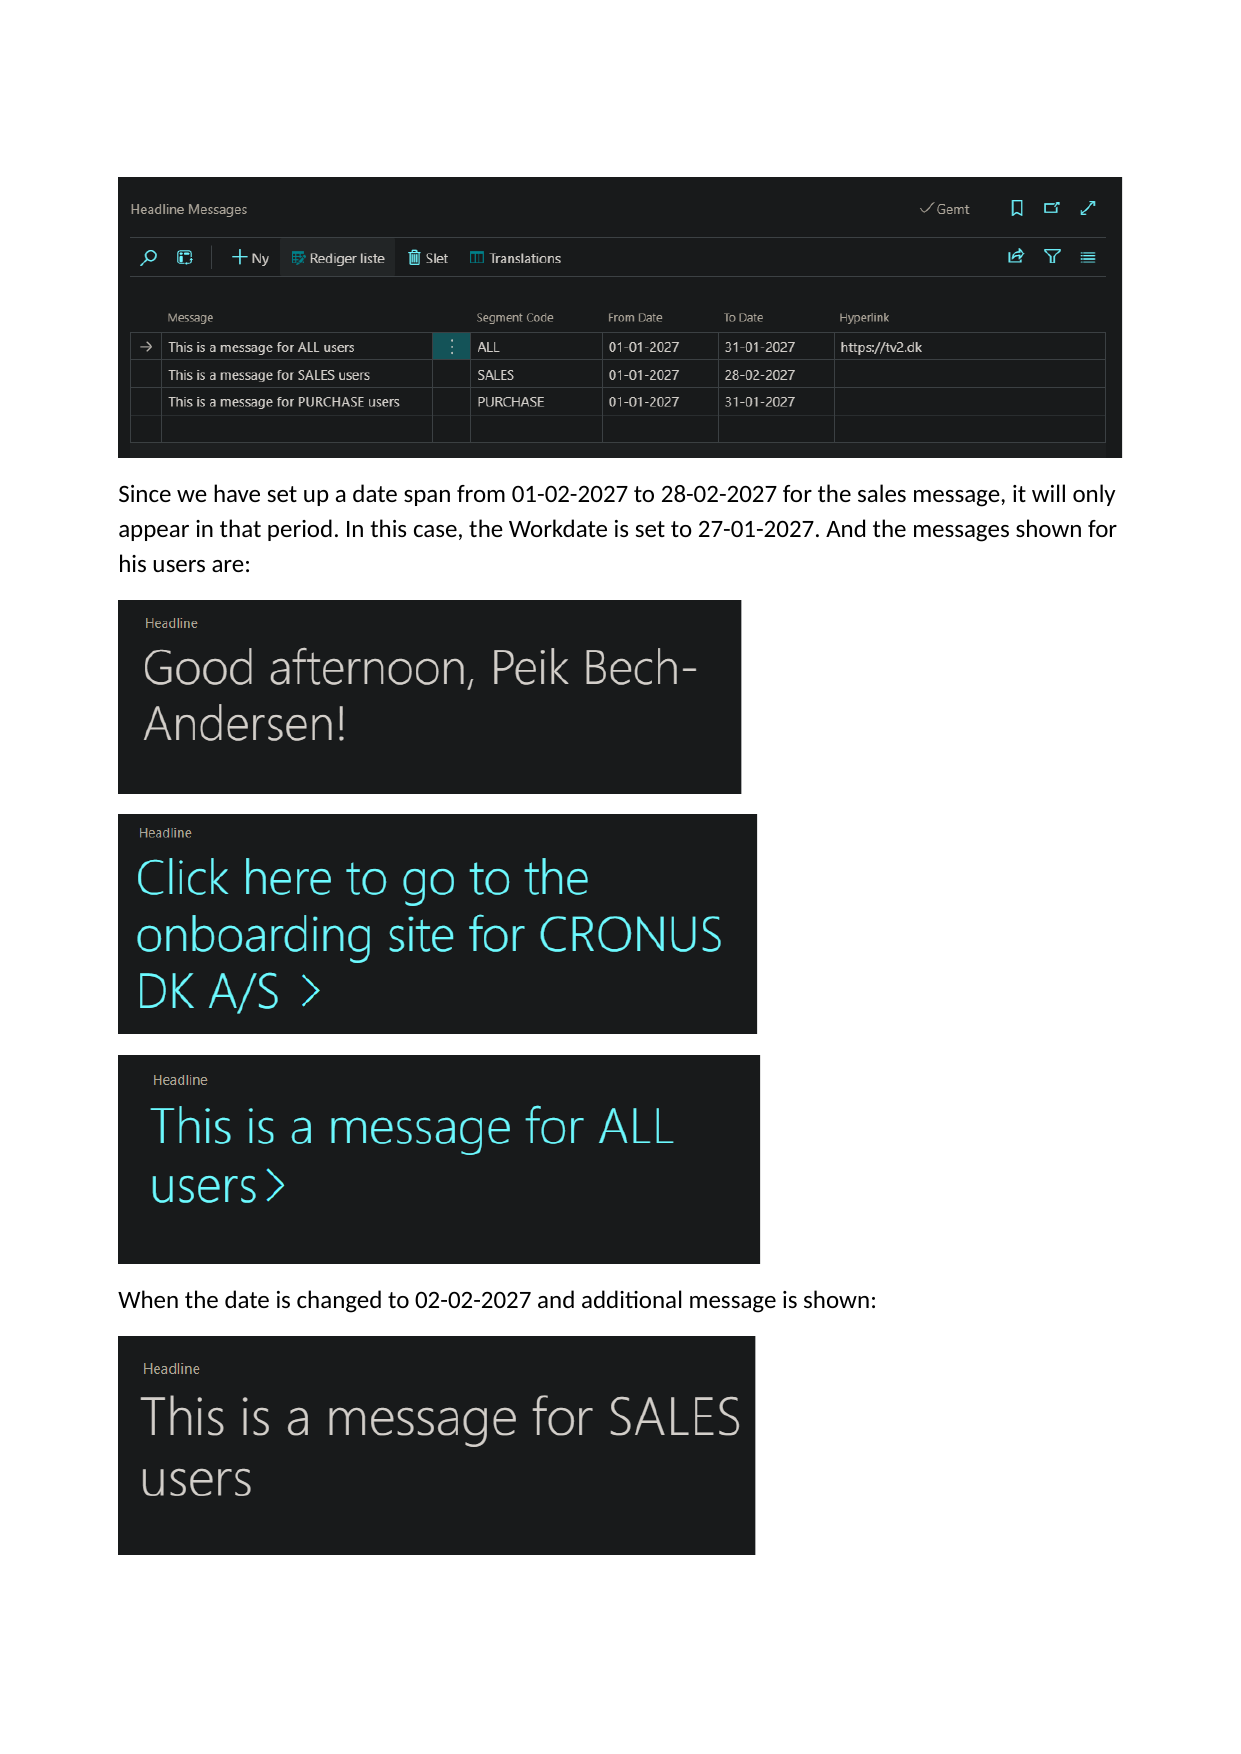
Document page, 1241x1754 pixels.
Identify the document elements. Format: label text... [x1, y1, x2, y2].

picture [118, 814, 758, 1034]
text When the date is changed to 02-02-2027 and additional message is shown: [118, 1284, 1122, 1315]
picture [118, 177, 1123, 458]
text Since we have set up a date span from 01-02-2027 to 28-02-2027 for the sales message, it will only appear in that period. In this case, the Workdate is set to 27-01-2027. And the messages shown for his users are: [118, 478, 1122, 579]
picture [118, 600, 742, 794]
picture [118, 1055, 761, 1264]
picture [118, 1336, 756, 1555]
